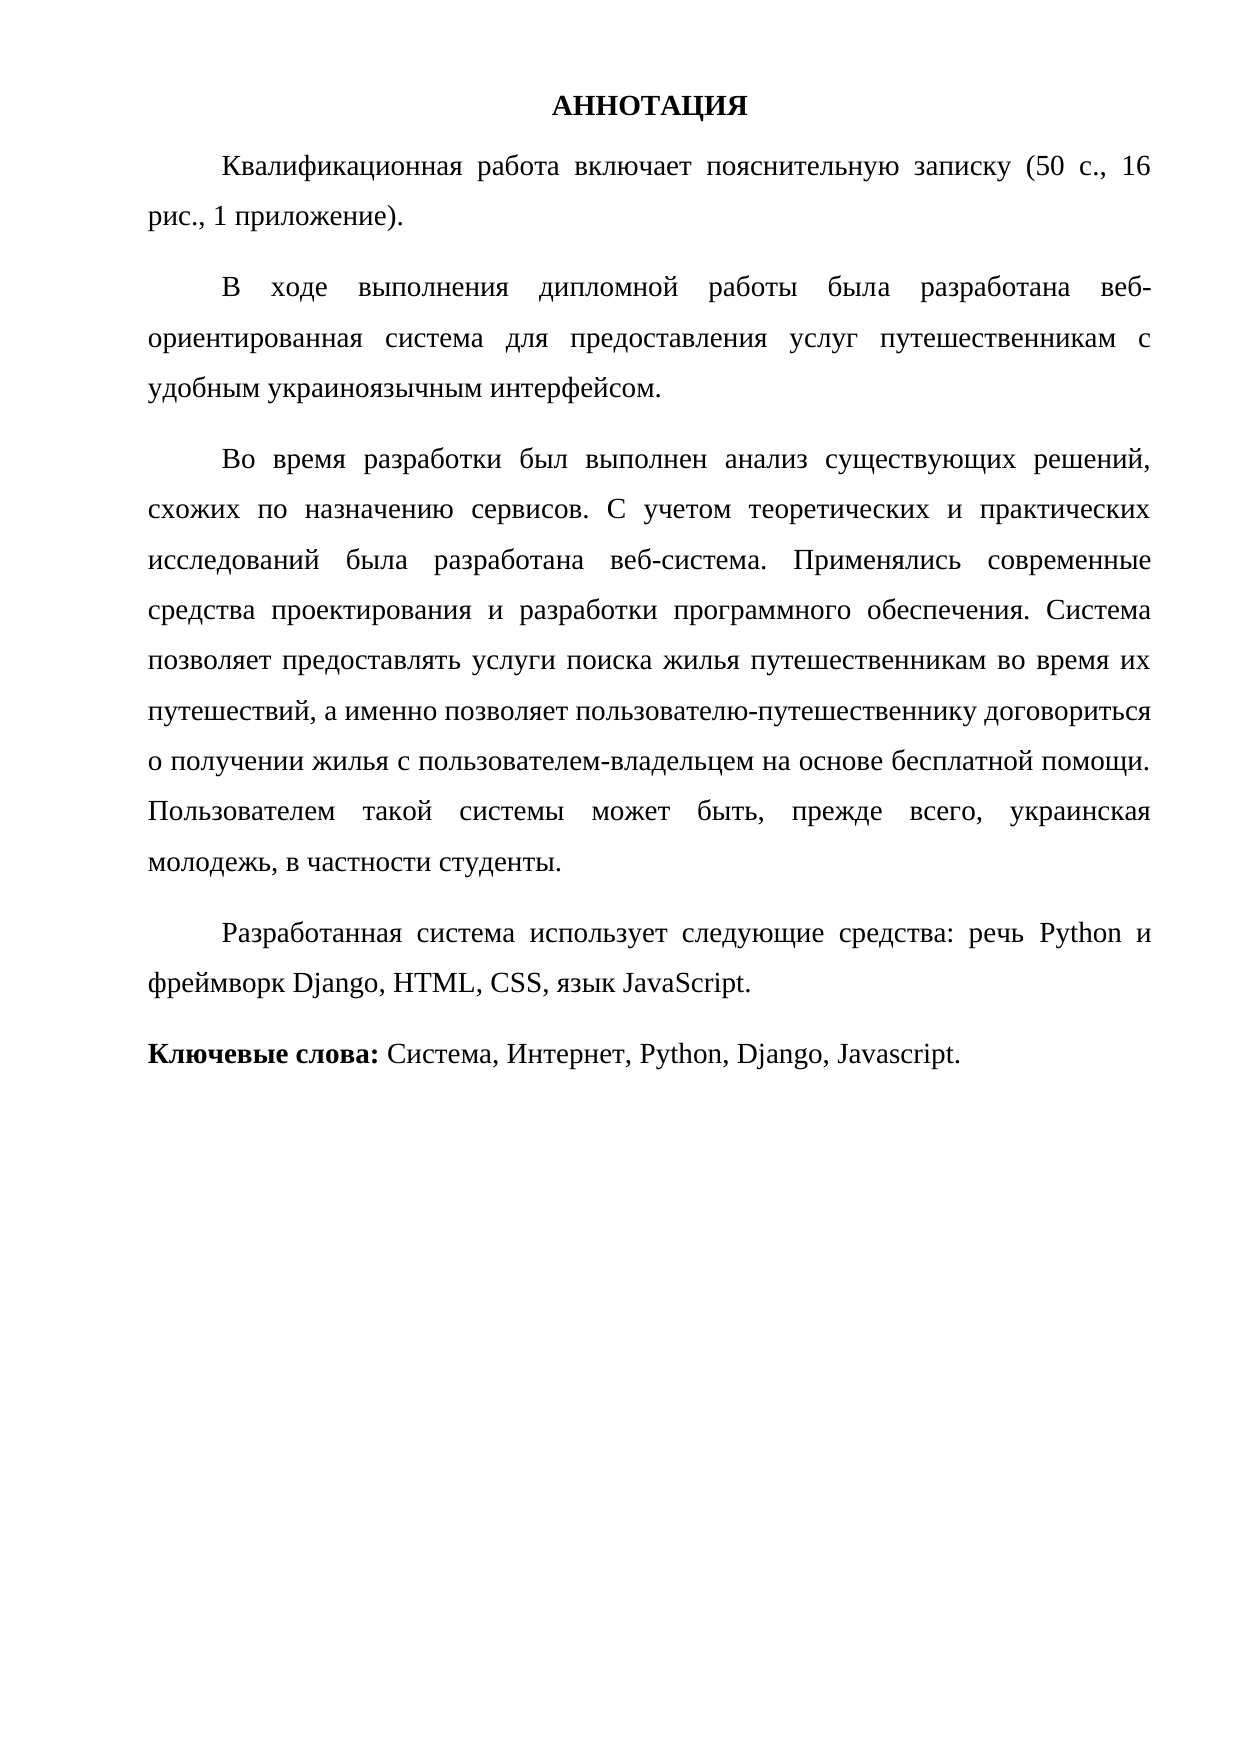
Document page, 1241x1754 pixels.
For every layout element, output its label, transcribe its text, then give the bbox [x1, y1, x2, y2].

text Во время разработки был выполнен анализ существующих решений, схожих по назначению сервисов. С учетом теоретических и практических исследований была разработана веб-система. Применялись современные средства проектирования и разработки программного обеспечения. Система позволяет предоставлять услуги поиска жилья путешественникам во время их путешествий, а именно позволяет пользователю-путешественнику договориться о получении жилья с пользователем-владельцем на основе бесплатной помощи. Пользователем такой системы может быть, прежде всего, украинская молодежь, в частности студенты. [148, 441, 1152, 877]
text Разработанная система использует следующие средства: речь Python и фреймворк Django, HTML, CSS, язык JavaScript. [148, 915, 1152, 999]
text В ходе выполнения дипломной работы была разработана веб-ориентированная система для предоставления услуг путешественникам с удобным украиноязычным интерфейсом. [148, 269, 1152, 403]
text Ключевые слова: Система, Интернет, Python, Django, Javascript. [148, 1036, 1152, 1070]
text АННОТАЦИЯ [148, 88, 1152, 122]
text Квалификационная работа включает пояснительную записку (50 с., 16 рис., 1 приложение). [148, 148, 1152, 232]
